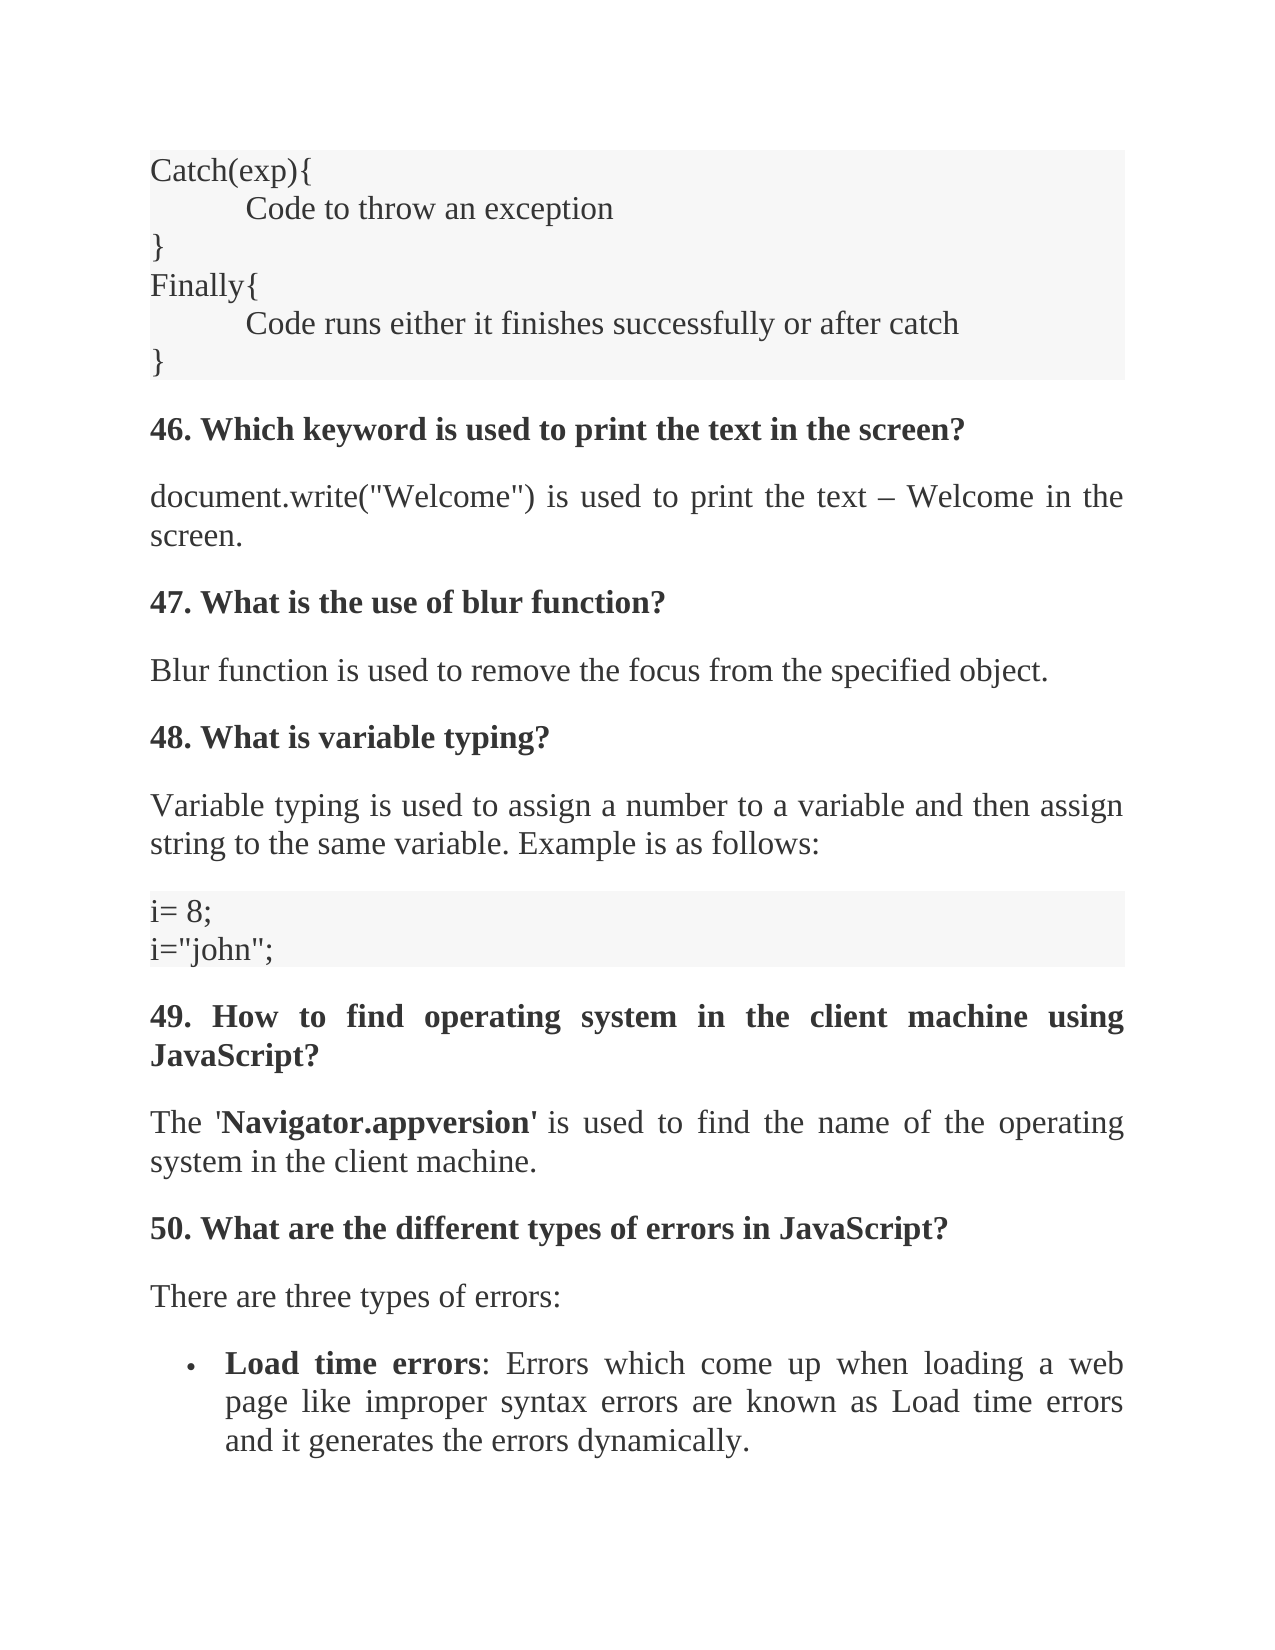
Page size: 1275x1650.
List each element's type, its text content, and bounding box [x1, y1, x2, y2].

text 48. What is variable typing? [150, 717, 1125, 756]
list Load time errors: Errors which come up when loading a web page like improper syntax errors are known as Load time errors and it generates the errors dynamically. [187, 1343, 1125, 1458]
text Code runs either it finishes successfully or after catch [150, 303, 1125, 342]
text i= 8; [150, 891, 1125, 929]
text The 'Navigator.appversion' is used to find the name of the operating system in the client machine. [150, 1102, 1125, 1179]
text Catch(exp){ [150, 150, 1125, 188]
text i="john"; [150, 929, 1125, 967]
text 47. What is the use of blur function? [150, 582, 1125, 621]
text } [150, 227, 1125, 265]
text } [150, 342, 1125, 380]
text Finally{ [150, 265, 1125, 303]
text document.write("Welcome") is used to print the text – Welcome in the screen. [150, 477, 1125, 553]
text 46. Which keyword is used to print the text in the screen? [150, 409, 1125, 447]
text Variable typing is used to assign a number to a variable and then assign string to the same variable. Example is as follows: [150, 785, 1125, 862]
text 49. How to find operating system in the client machine using JavaScript? [150, 997, 1125, 1073]
text Blur function is used to remove the focus from the specified object. [150, 650, 1125, 688]
text There are three types of errors: [150, 1276, 1125, 1314]
text 50. What are the different types of errors in JavaScript? [150, 1208, 1125, 1247]
text Code to throw an exception [150, 188, 1125, 227]
